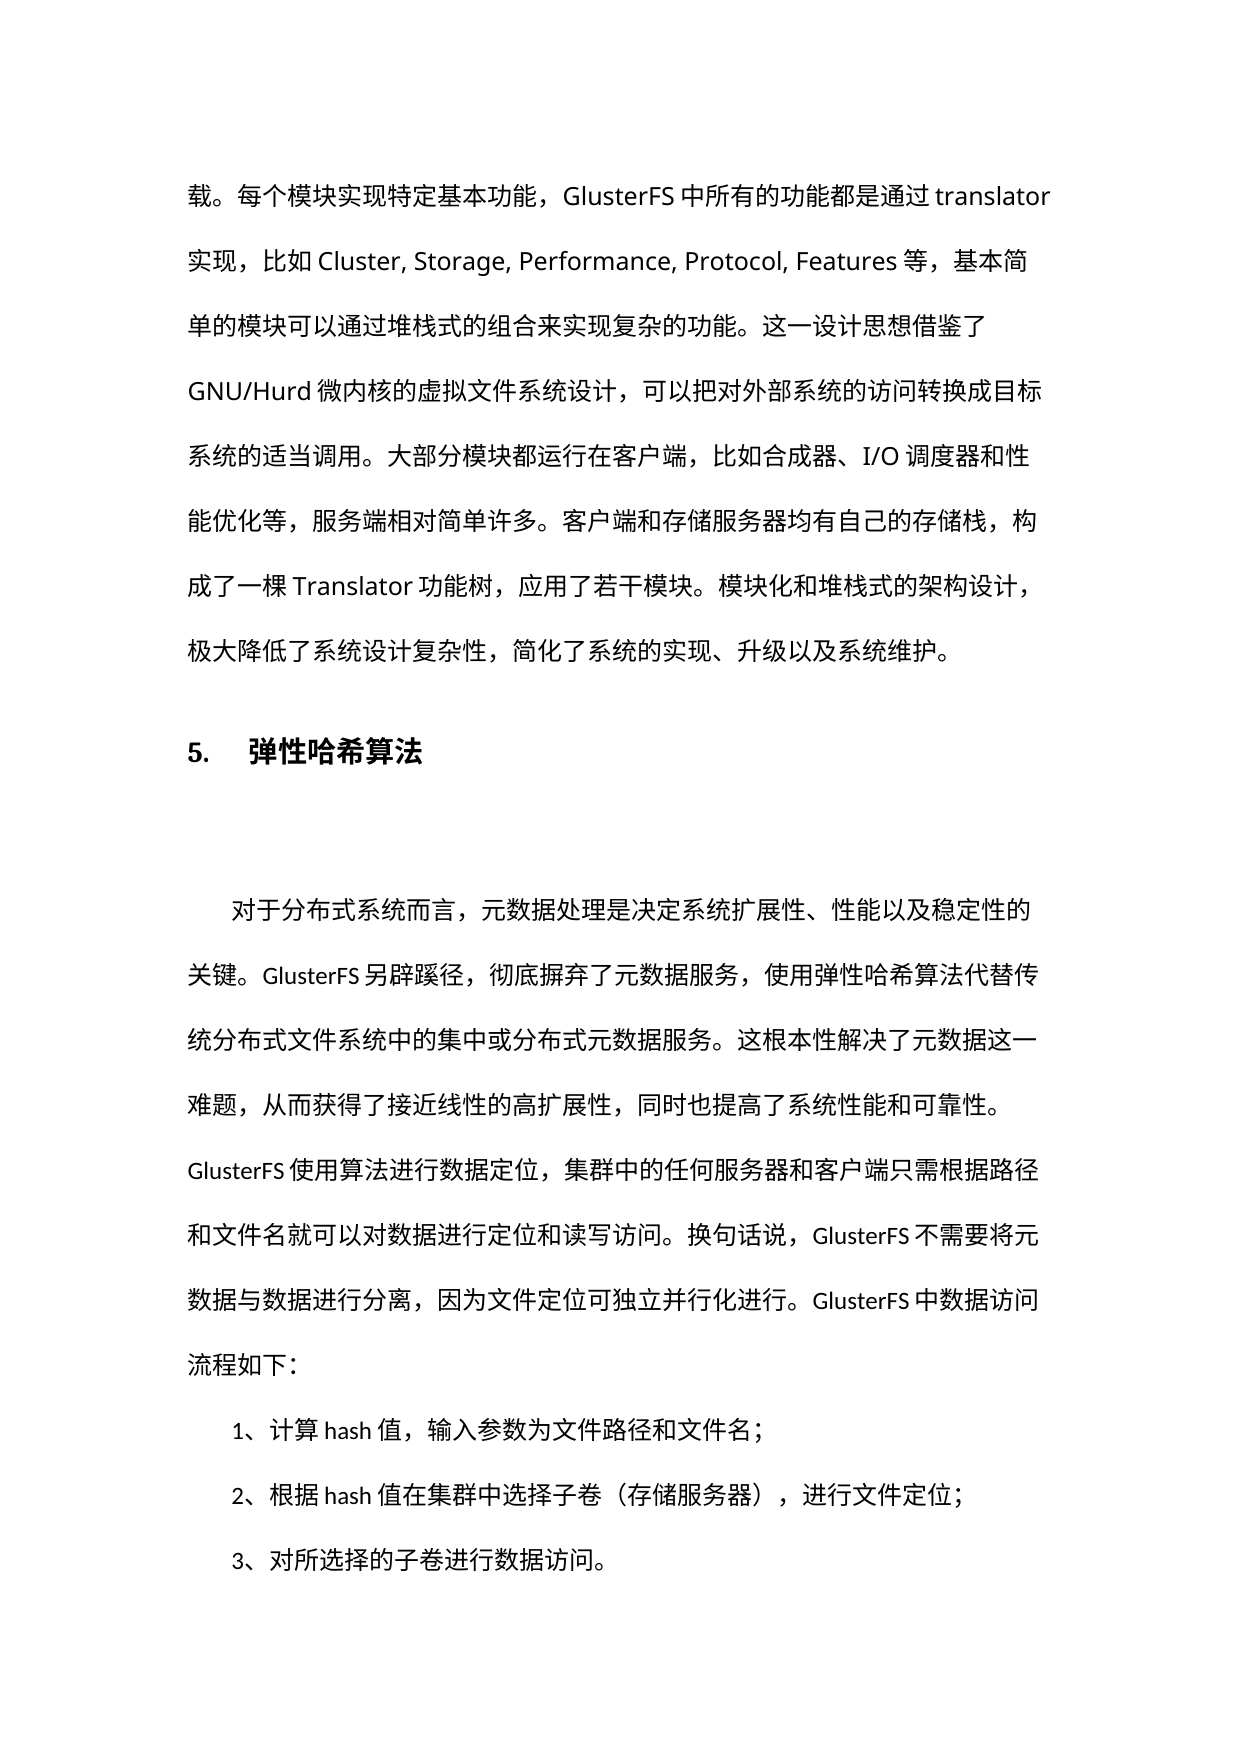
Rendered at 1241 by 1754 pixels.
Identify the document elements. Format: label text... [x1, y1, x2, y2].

text 3、对所选择的子卷进行数据访问。 [187, 1526, 1053, 1591]
text 1、计算hash值，输入参数为文件路径和文件名； [187, 1396, 1053, 1461]
text 2、根据hash值在集群中选择子卷（存储服务器），进行文件定位； [187, 1461, 1053, 1526]
subtitle 5. 弹性哈希算法 [187, 717, 1053, 782]
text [187, 162, 1053, 682]
text 对于分布式系统而言，元数据处理是决定系统扩展性、性能以及稳定性的关键。GlusterFS另辟蹊径，彻底摒弃了元数据服务，使用弹性哈希算法代替传统分布式文件系统中的集中或分布式元数据服务。这根本性解决了元数据这一难题，从而获得了接近线性的高扩展性，同时也提高了系统性能和可靠性。GlusterFS使用算法进行数据定位，集群中的任何服务器和客户端只需根据路径和文件名就可以对数据进行定位和读写访问。换句话说，GlusterFS不需要将元数据与数据进行分离，因为文件定位可独立并行化进行。GlusterFS中数据访问流程如下： [187, 876, 1053, 1396]
